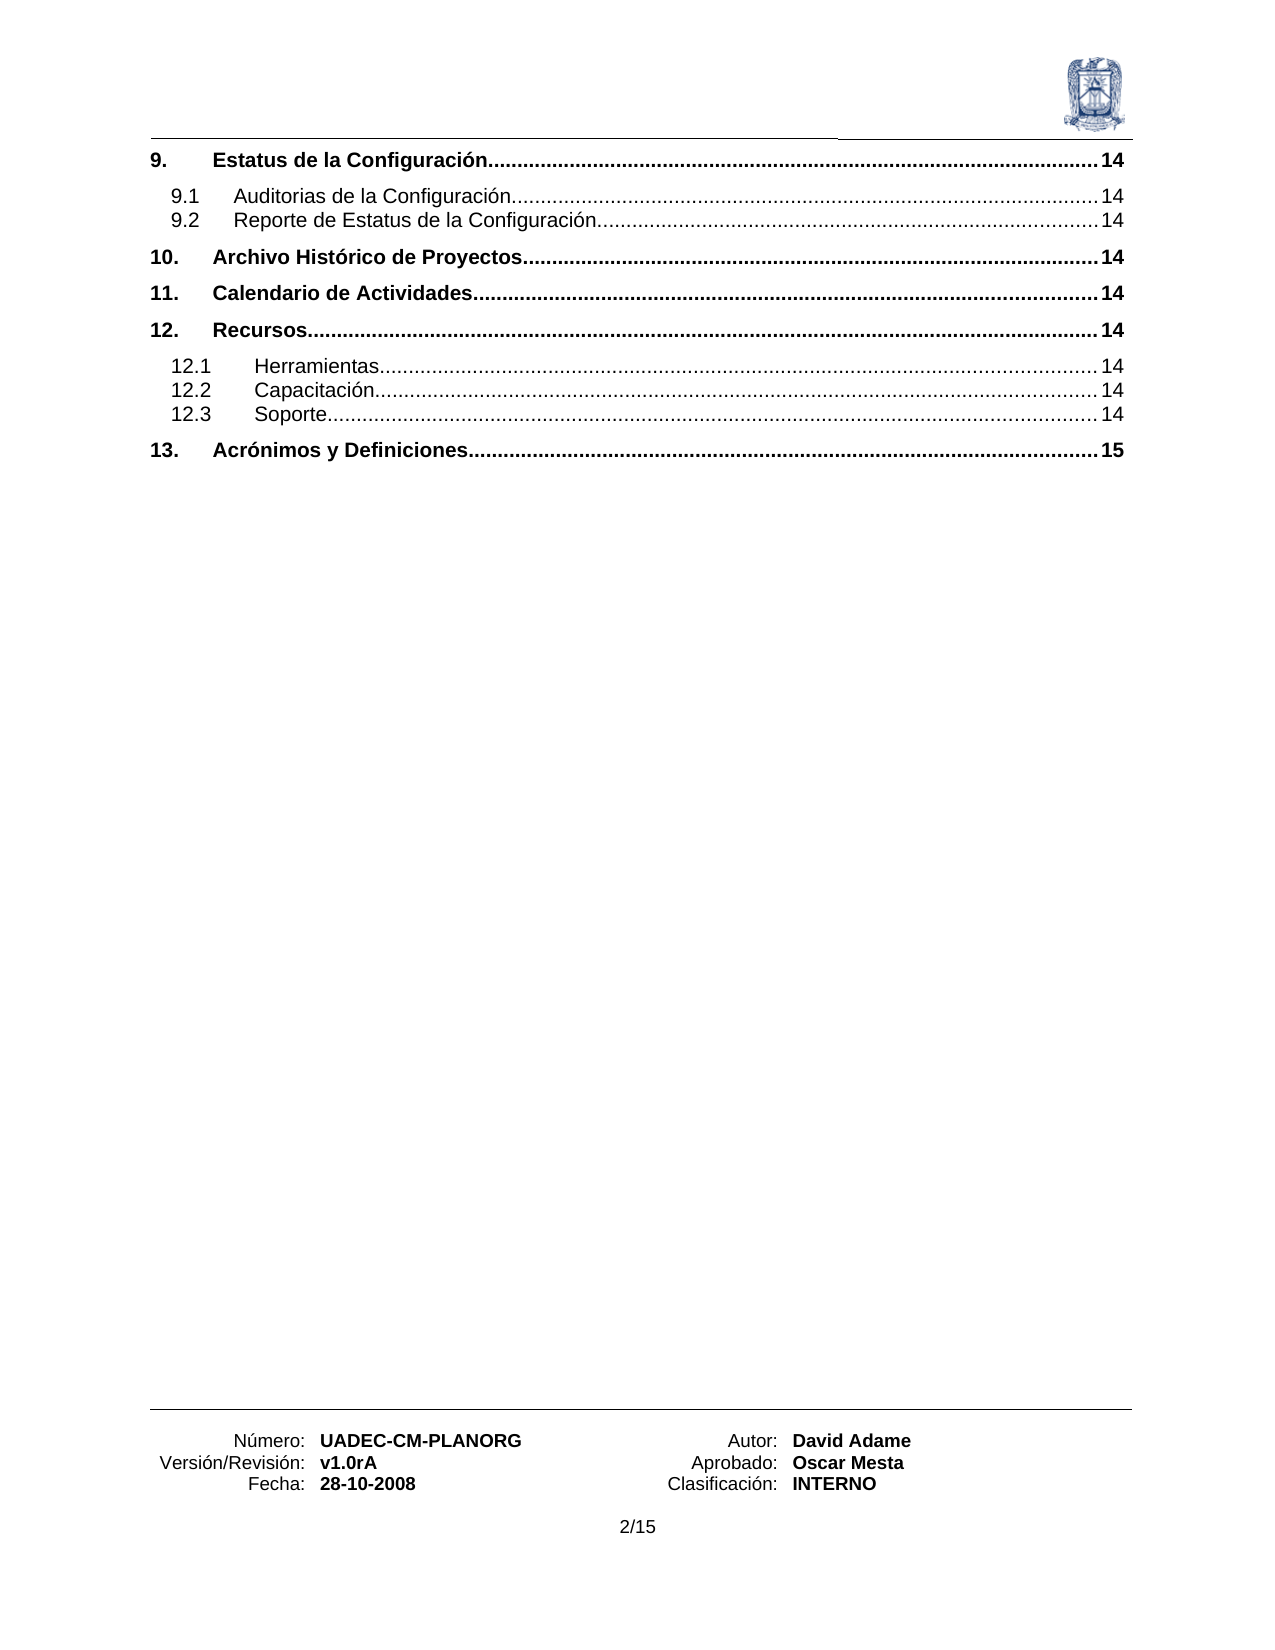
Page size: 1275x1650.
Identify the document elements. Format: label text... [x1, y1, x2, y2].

text 9. Estatus de la Configuración. 14 [150, 148, 1125, 172]
text 12.2 Capacitación. 14 [171, 378, 1125, 402]
text 10. Archivo Histórico de Proyectos. 14 [150, 244, 1125, 268]
picture [1064, 57, 1125, 132]
text 11. Calendario de Actividades. 14 [150, 281, 1125, 305]
text 9.1 Auditorias de la Configuración. 14 [171, 184, 1125, 208]
text 9.2 Reporte de Estatus de la Configuración. 14 [171, 208, 1125, 232]
text 12. Recursos. 14 [150, 317, 1125, 341]
text 12.3 Soporte. 14 [171, 402, 1125, 426]
text 13. Acrónimos y Definiciones. 15 [150, 438, 1125, 462]
text 12.1 Herramientas. 14 [171, 354, 1125, 378]
